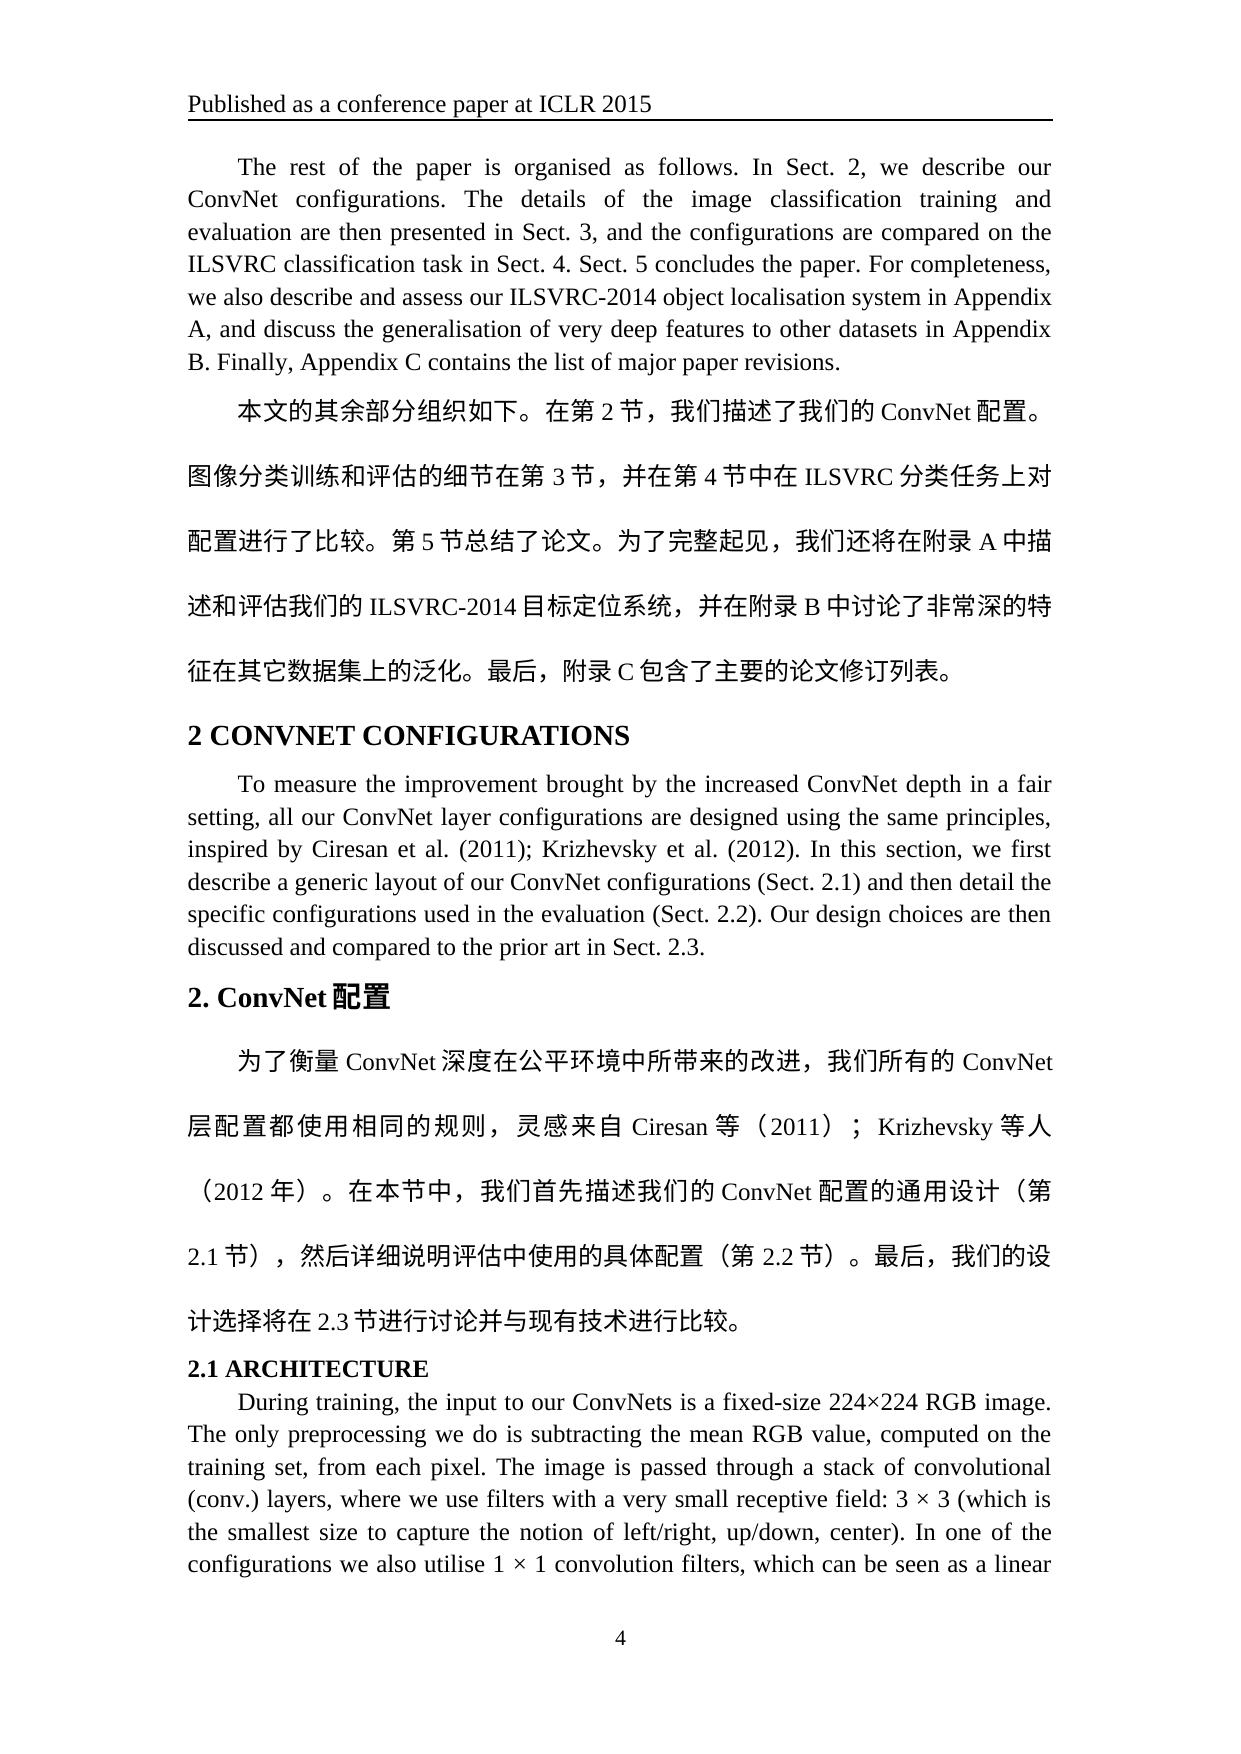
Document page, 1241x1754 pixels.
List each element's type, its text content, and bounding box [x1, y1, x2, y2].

subtitle 2. ConvNet配置 [187, 962, 1053, 1027]
text 本文的其余部分组织如下。在第2节，我们描述了我们的ConvNet配置。图像分类训练和评估的细节在第3节，并在第4节中在ILSVRC分类任务上对配置进行了比较。第5节总结了论文。为了完整起见，我们还将在附录A中描述和评估我们的ILSVRC-2014目标定位系统，并在附录B中讨论了非常深的特征在其它数据集上的泛化。最后，附录C包含了主要的论文修订列表。 [187, 377, 1053, 702]
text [187, 1385, 1053, 1580]
subtitle 2.1 ARCHITECTURE [187, 1352, 1053, 1385]
text The rest of the paper is organised as follows. In Sect. 2, we describe our ConvNet configurations. The details of the image classification training and evaluation are then presented in Sect. 3, and the configurations are compared on the ILSVRC classification task in Sect. 4. Sect. 5 concludes the paper. For completeness, we also describe and assess our ILSVRC-2014 object localisation system in Appendix A, and discuss the generalisation of very deep features to other datasets in Appendix B. Finally, Appendix C contains the list of major paper revisions. [187, 150, 1053, 377]
text To measure the improvement brought by the increased ConvNet depth in a fair setting, all our ConvNet layer configurations are designed using the same principles, inspired by Ciresan et al. (2011); Krizhevsky et al. (2012). In this section, we first describe a generic layout of our ConvNet configurations (Sect. 2.1) and then detail the specific configurations used in the evaluation (Sect. 2.2). Our design choices are then discussed and compared to the prior art in Sect. 2.3. [187, 767, 1053, 962]
subtitle 2 CONVNET CONFIGURATIONS [187, 702, 1053, 767]
text 为了衡量ConvNet深度在公平环境中所带来的改进，我们所有的ConvNet层配置都使用相同的规则，灵感来自Ciresan等（2011）；Krizhevsky等人（2012年）。在本节中，我们首先描述我们的ConvNet配置的通用设计（第2.1节），然后详细说明评估中使用的具体配置（第2.2节）。最后，我们的设计选择将在2.3节进行讨论并与现有技术进行比较。 [187, 1027, 1053, 1352]
